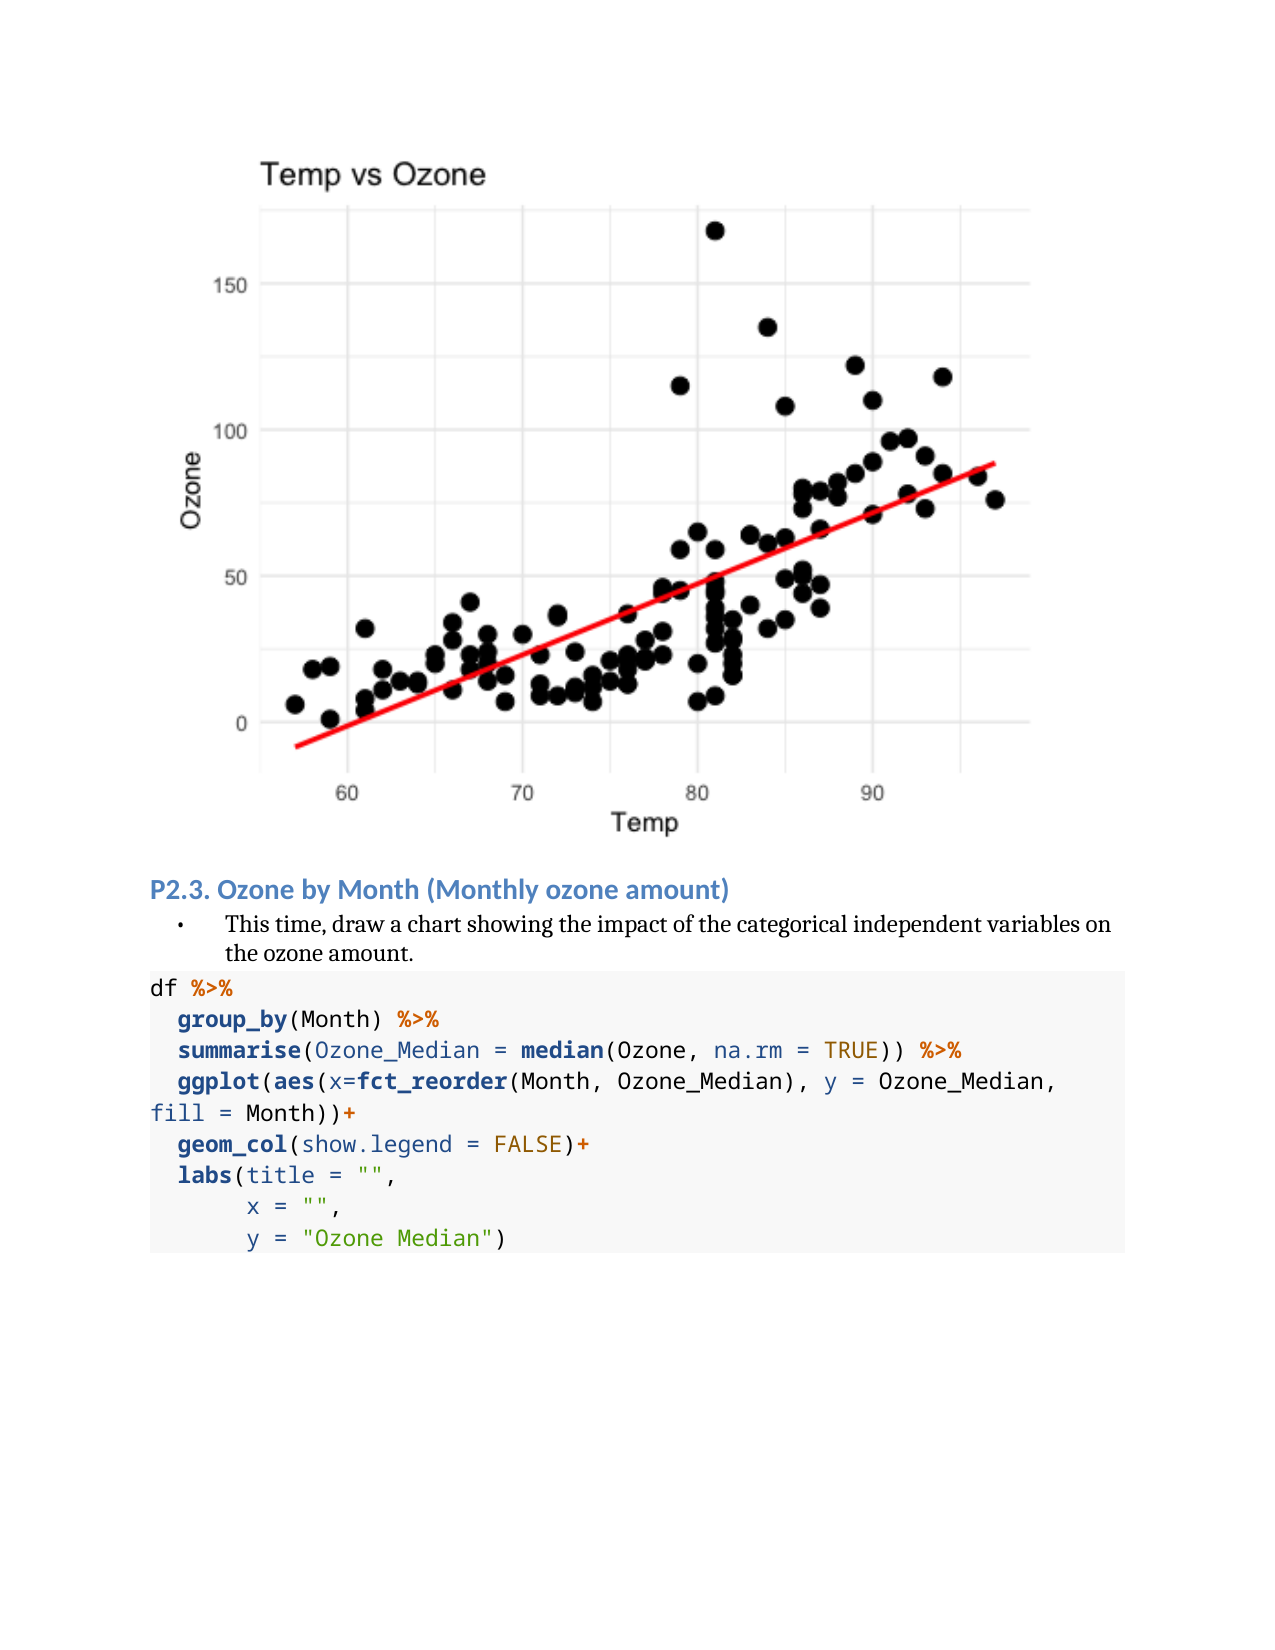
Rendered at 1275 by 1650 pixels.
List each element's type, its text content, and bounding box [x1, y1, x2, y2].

picture [168, 150, 1044, 850]
subtitle P2.3. Ozone by Month (Monthly ozone amount) [150, 871, 1125, 906]
text df %>% group_by(Month) %>% summarise(Ozone_Median = median(Ozone, na.rm = TRUE)) %>% ggplot(aes(x=fct_reorder(Month, Ozone_Median), y = Ozone_Median, fill = Month))+ geom_col(show.legend = FALSE)+ labs(title = "", x = "", y = "Ozone Median") [232, 971, 1125, 1253]
list This time, draw a chart showing the impact of the categorical independent variables on the ozone amount. [175, 910, 1125, 968]
